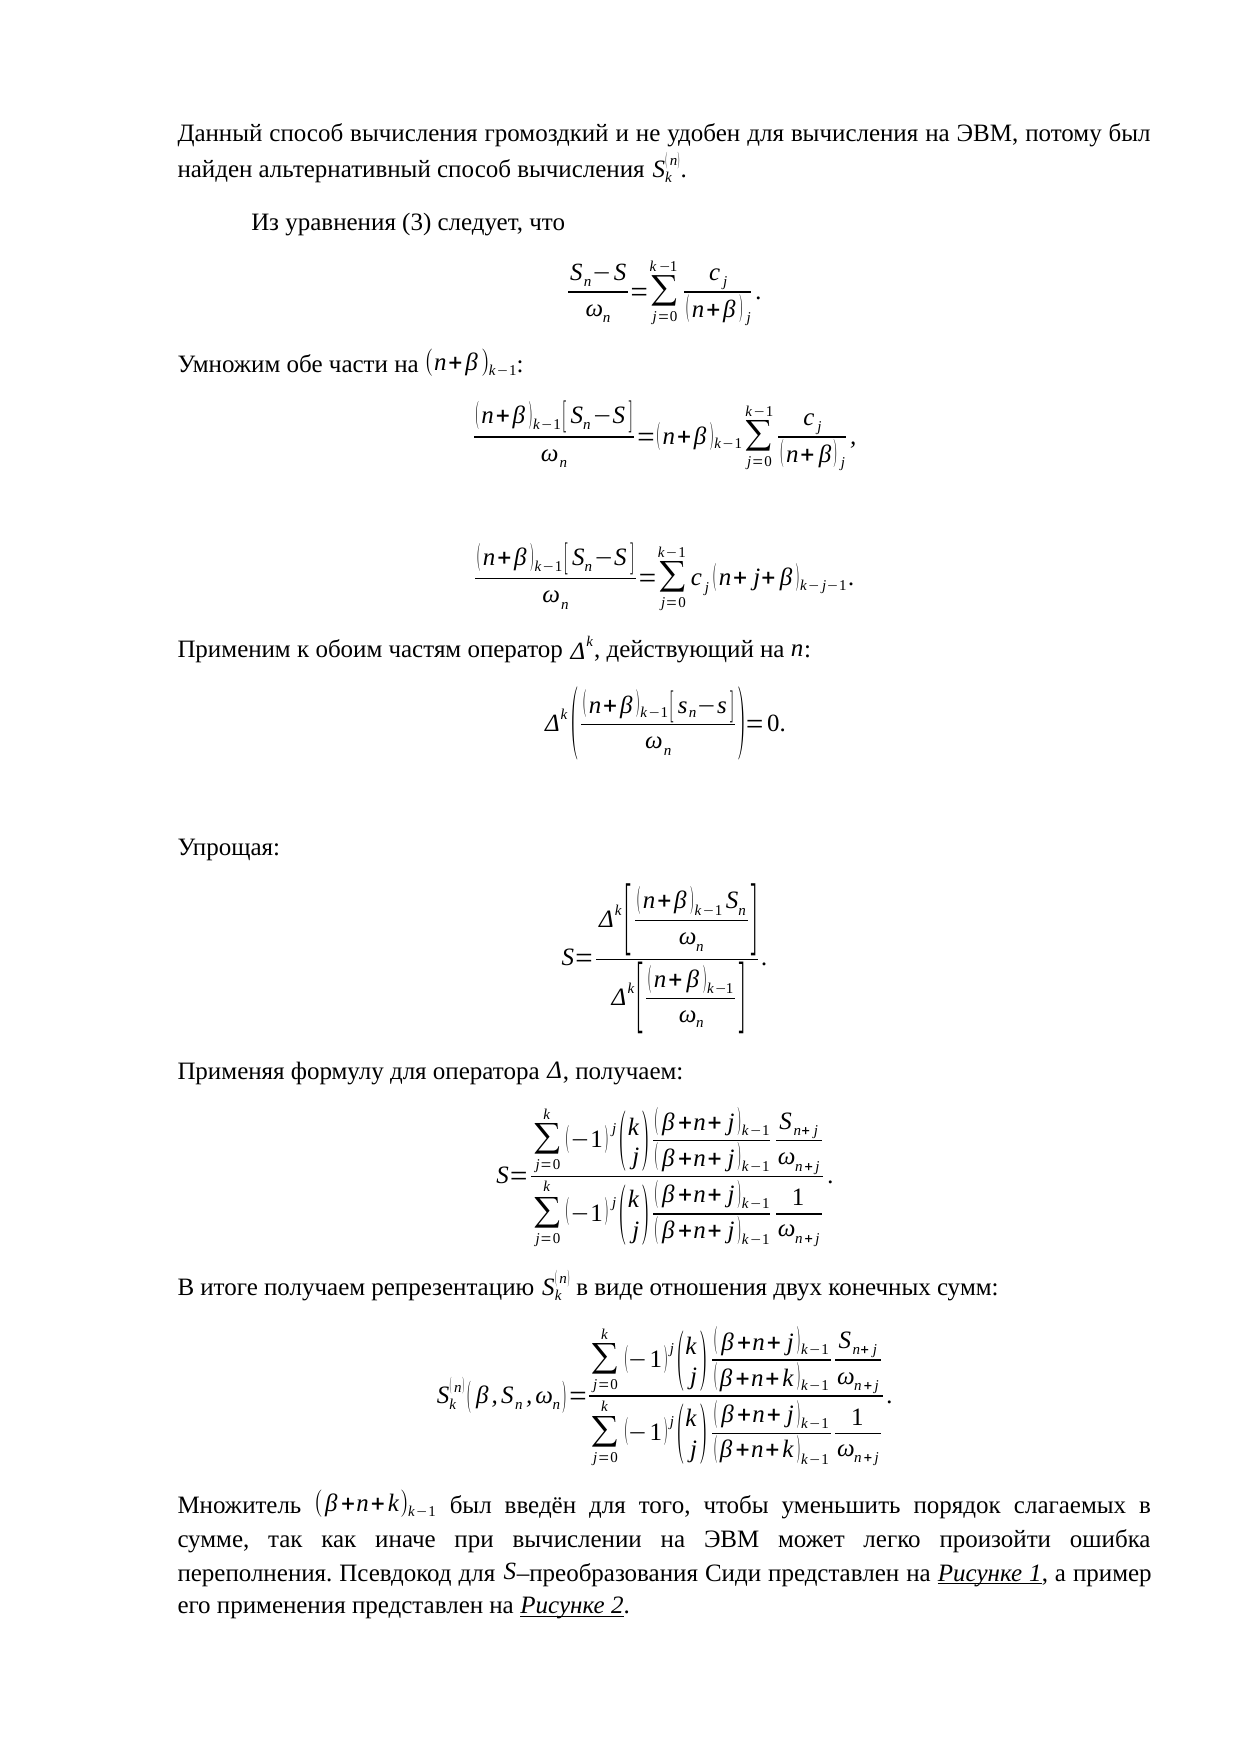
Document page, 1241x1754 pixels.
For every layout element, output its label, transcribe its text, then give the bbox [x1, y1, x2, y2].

text Множитель был введён для того, чтобы уменьшить порядок слагаемых в сумме, так как иначе при вычислении на ЭВМ может легко произойти ошибка переполнения. Псевдокод для –преобразования Сиди представлен на Рисунке 1, а пример его применения представлен на Рисунке 2. [177, 1488, 1152, 1619]
text Упрощая: [177, 832, 1152, 861]
text В итоге получаем репрезентацию в виде отношения двух конечных сумм: [177, 1269, 1152, 1304]
text Умножим обе части на : [177, 347, 1152, 379]
text Данный способ вычисления громоздкий и не удобен для вычисления на ЭВМ, потому был найден альтернативный способ вычисления . [177, 118, 1152, 186]
text Применим к обоим частям оператор , действующий на : [177, 633, 1152, 664]
text Из уравнения (3) следует, что [177, 207, 1152, 236]
text Применяя формулу для оператора , получаем: [177, 1056, 1152, 1084]
